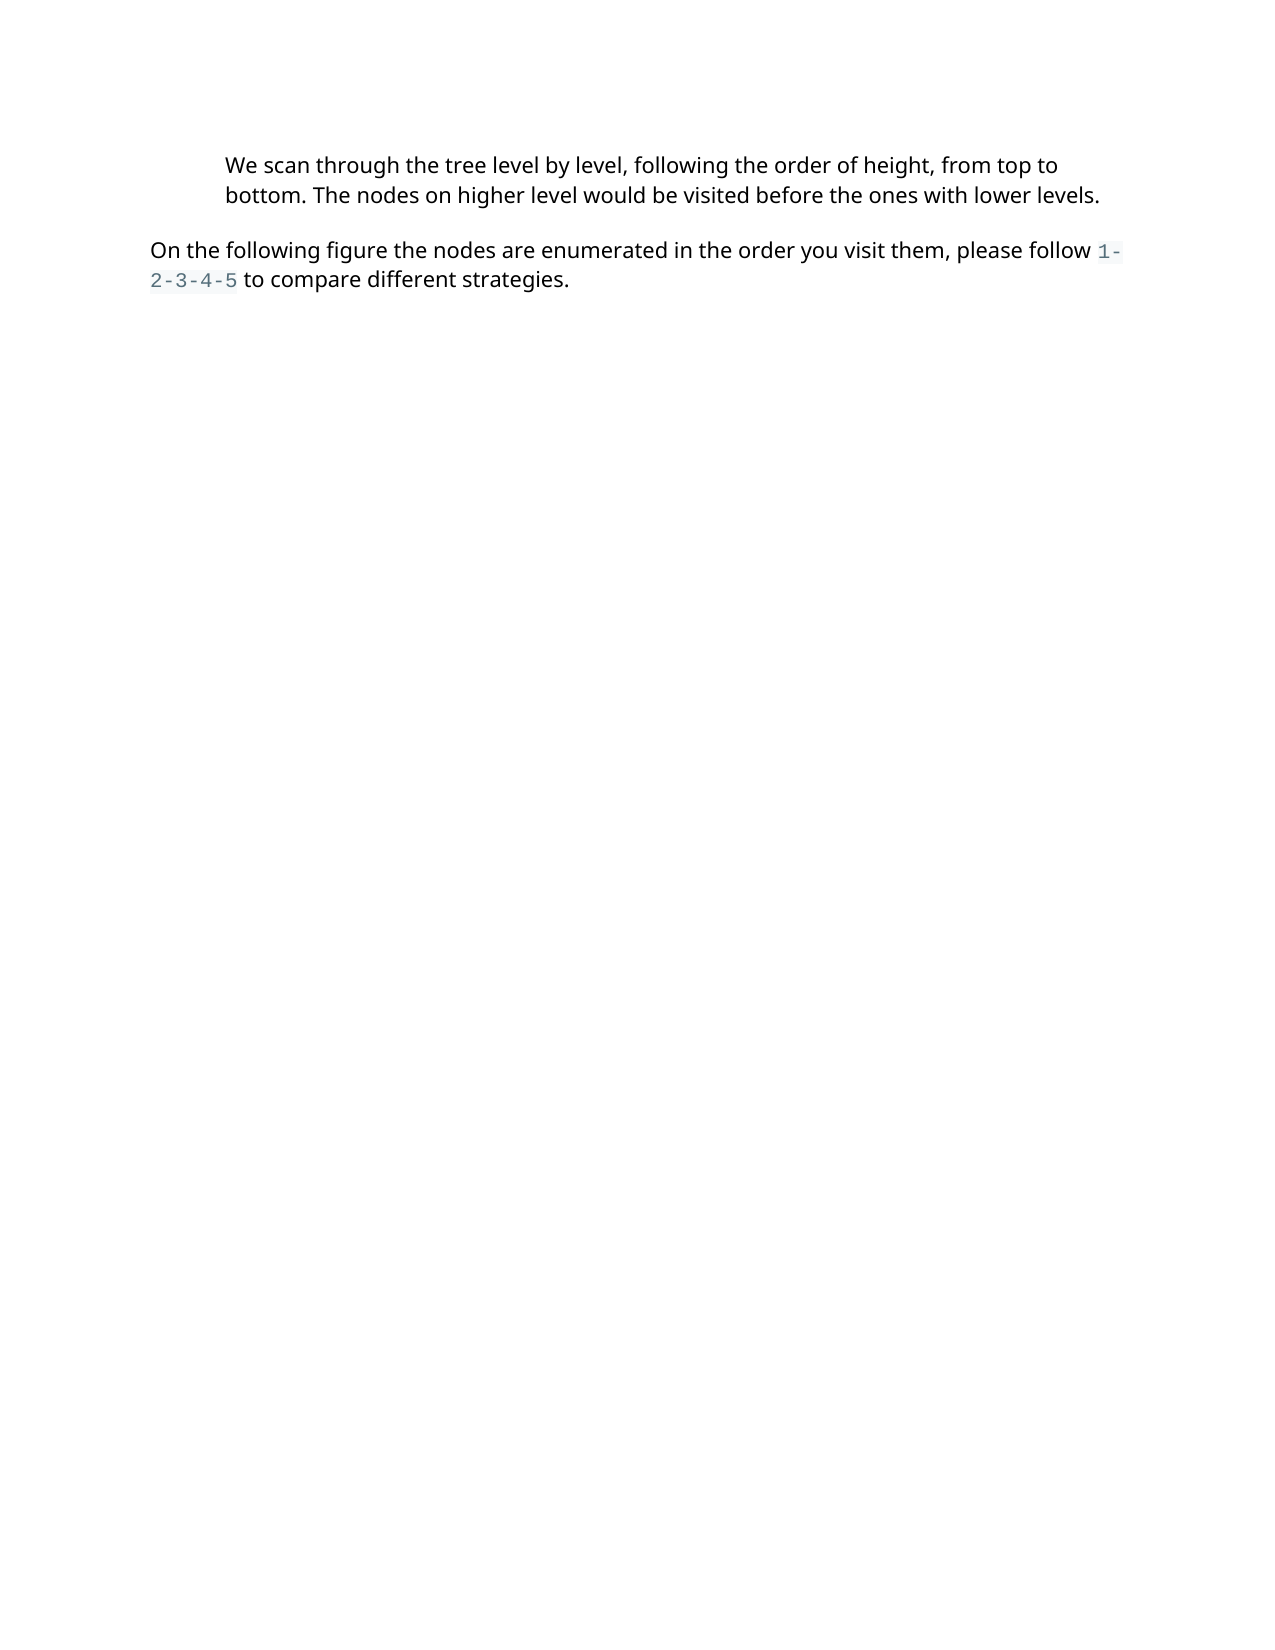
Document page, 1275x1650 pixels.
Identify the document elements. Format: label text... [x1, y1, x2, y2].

text We scan through the tree level by level, following the order of height, from top to bottom. The nodes on higher level would be visited before the ones with lower levels. [225, 150, 1125, 209]
text On the following figure the nodes are enumerated in the order you visit them, please follow 1-2-3-4-5 to compare different strategies. [150, 234, 1125, 294]
